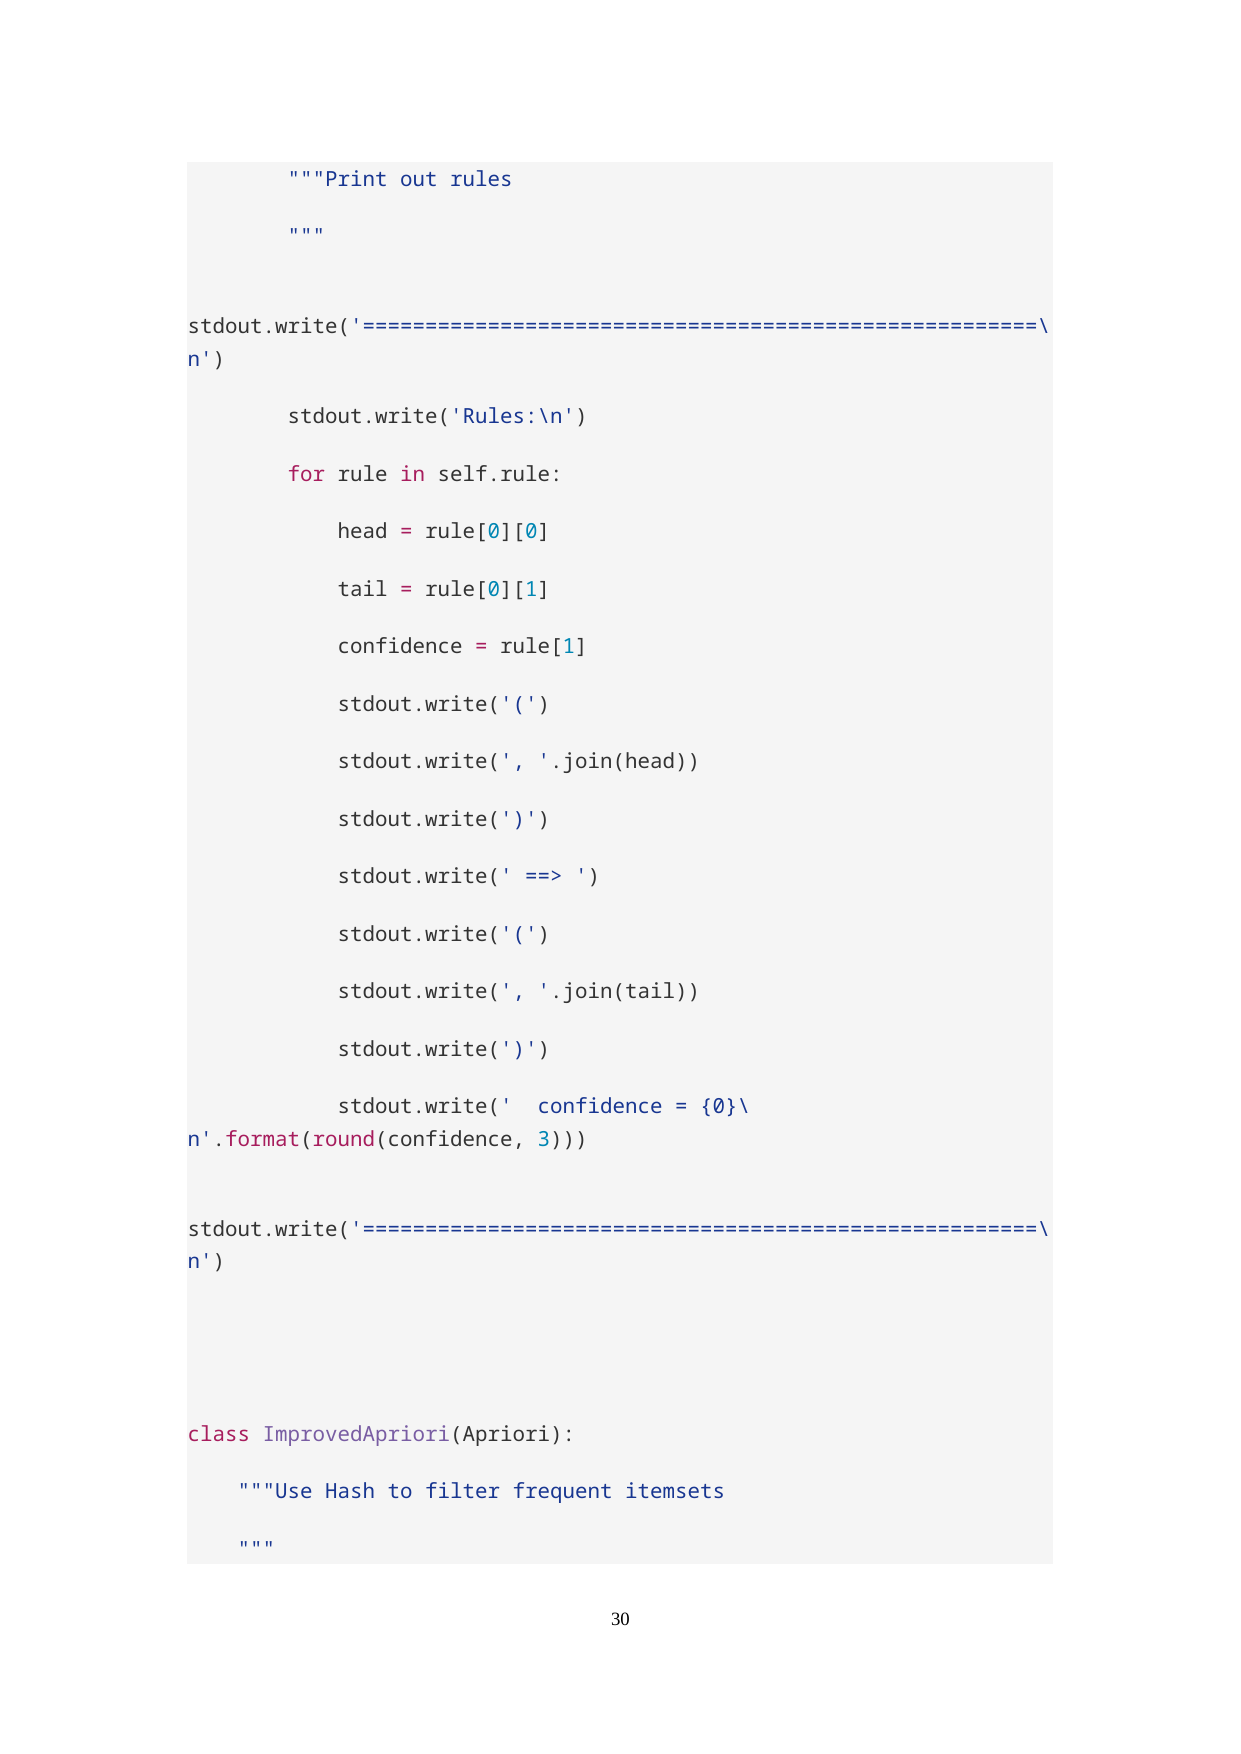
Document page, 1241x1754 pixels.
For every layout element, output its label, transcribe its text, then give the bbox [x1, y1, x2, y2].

text """Print out rules [187, 162, 1053, 194]
text stdout.write(', '.join(head)) [187, 744, 1053, 777]
text stdout.write(' ==> ') [187, 859, 1053, 892]
text stdout.write('(') [187, 687, 1053, 719]
text tail = rule[0][1] [187, 572, 1053, 604]
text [187, 277, 1053, 374]
text class ImprovedApriori(Apriori): [187, 1417, 1053, 1449]
text """Use Hash to filter frequent itemsets [187, 1474, 1053, 1507]
text for rule in self.rule: [187, 457, 1053, 489]
text stdout.write(')') [187, 802, 1053, 834]
text stdout.write(', '.join(tail)) [187, 974, 1053, 1007]
text stdout.write(')') [187, 1032, 1053, 1064]
text confidence = rule[1] [187, 629, 1053, 662]
text head = rule[0][0] [187, 514, 1053, 547]
text stdout.write('Rules:\n') [187, 399, 1053, 432]
text stdout.write('(') [187, 917, 1053, 949]
text stdout.write(' confidence = {0}\n'.format(round(confidence, 3))) [187, 1089, 1053, 1154]
text """ [187, 219, 1053, 252]
text """ [187, 1532, 1053, 1564]
text stdout.write('======================================================\n') [187, 1179, 1053, 1277]
